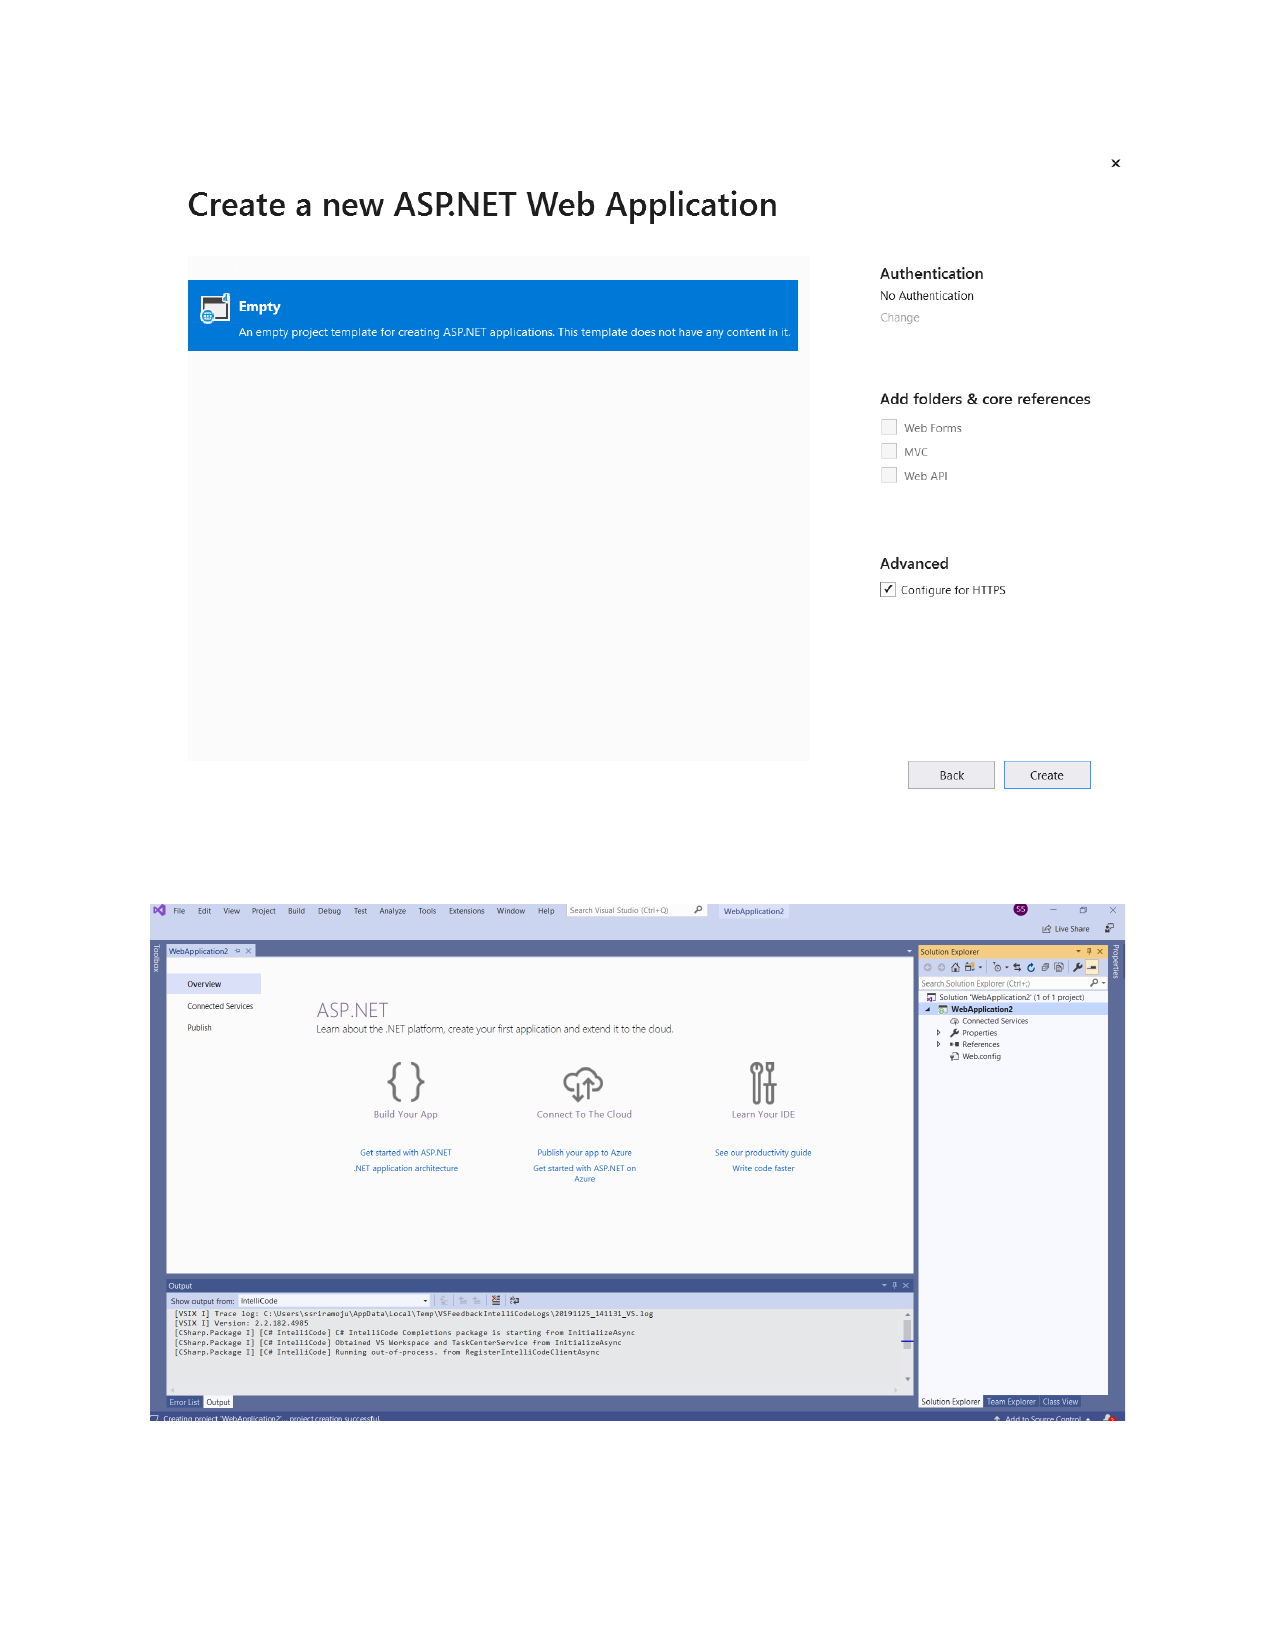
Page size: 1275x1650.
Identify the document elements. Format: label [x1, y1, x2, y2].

picture [150, 904, 1125, 1421]
picture [150, 150, 1125, 817]
